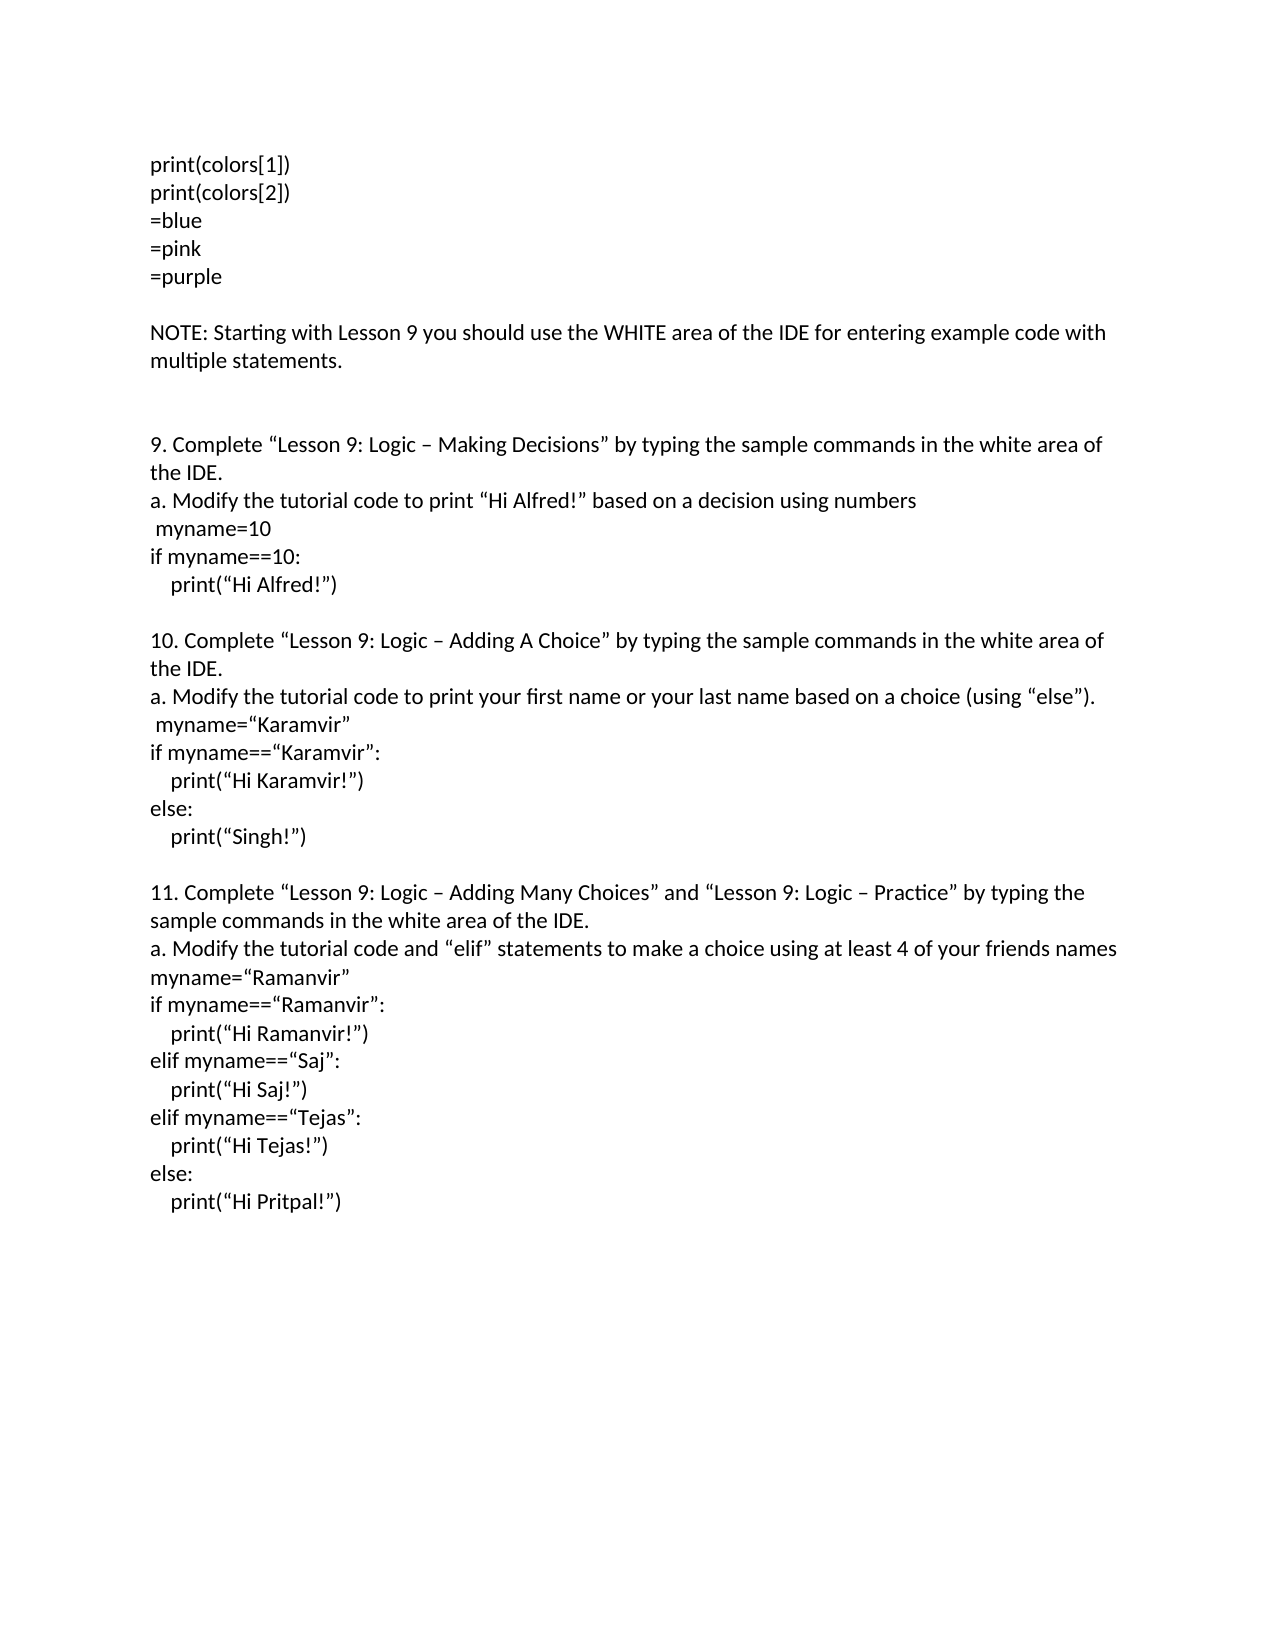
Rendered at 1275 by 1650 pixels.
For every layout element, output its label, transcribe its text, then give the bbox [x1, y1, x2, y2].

text myname=10 [150, 514, 1125, 542]
text elif myname==“Tejas”: [150, 1103, 1125, 1131]
text print(colors[2]) [150, 178, 1125, 206]
text myname=“Ramanvir” [150, 963, 1125, 991]
text a. Modify the tutorial code and “elif” statements to make a choice using at least 4 of your friends names [150, 934, 1125, 963]
text else: [150, 794, 1125, 822]
text print(“Hi Ramanvir!”) [150, 1019, 1125, 1047]
text =purple [150, 262, 1125, 290]
text elif myname==“Saj”: [150, 1047, 1125, 1075]
text else: [150, 1159, 1125, 1187]
text NOTE: Starting with Lesson 9 you should use the WHITE area of the IDE for entering example code with multiple statements. [150, 318, 1125, 374]
text print(“Hi Alfred!”) [150, 570, 1125, 598]
text print(“Hi Karamvir!”) [150, 766, 1125, 794]
text =pink [150, 234, 1125, 262]
text print(“Hi Saj!”) [150, 1075, 1125, 1103]
text print(“Singh!”) [150, 822, 1125, 851]
text 9. Complete “Lesson 9: Logic – Making Decisions” by typing the sample commands in the white area of the IDE. [150, 430, 1125, 486]
text =blue [150, 206, 1125, 234]
text if myname==“Ramanvir”: [150, 991, 1125, 1019]
text if myname==“Karamvir”: [150, 738, 1125, 766]
text print(colors[1]) [150, 150, 1125, 178]
text 10. Complete “Lesson 9: Logic – Adding A Choice” by typing the sample commands in the white area of the IDE. [150, 626, 1125, 682]
text a. Modify the tutorial code to print your first name or your last name based on a choice (using “else”). [150, 682, 1125, 710]
text myname=“Karamvir” [150, 710, 1125, 738]
text print(“Hi Pritpal!”) [150, 1187, 1125, 1215]
text print(“Hi Tejas!”) [150, 1131, 1125, 1159]
text if myname==10: [150, 542, 1125, 570]
text 11. Complete “Lesson 9: Logic – Adding Many Choices” and “Lesson 9: Logic – Practice” by typing the sample commands in the white area of the IDE. [150, 878, 1125, 934]
text a. Modify the tutorial code to print “Hi Alfred!” based on a decision using numbers [150, 486, 1125, 514]
